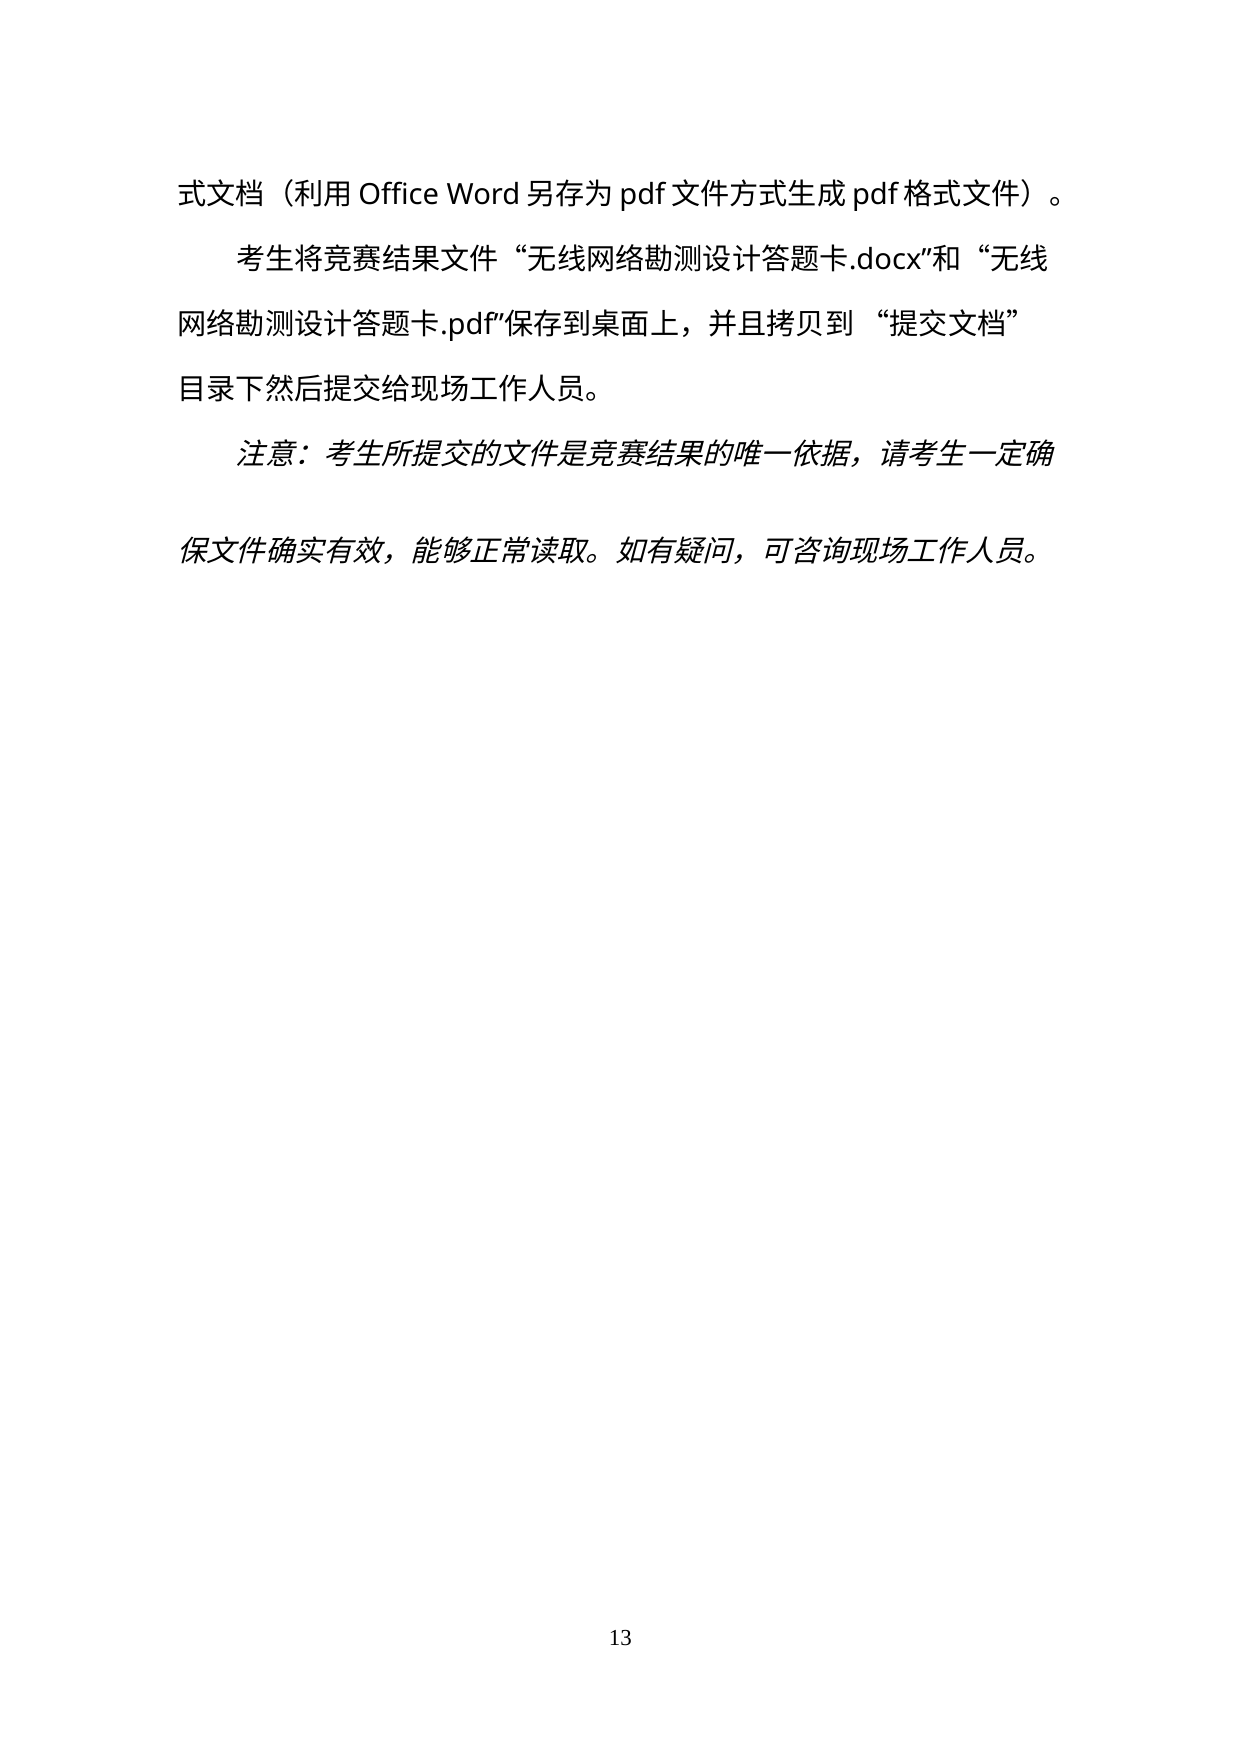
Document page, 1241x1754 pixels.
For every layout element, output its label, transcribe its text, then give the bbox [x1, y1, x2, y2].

text 考生将竞赛结果文件“无线网络勘测设计答题卡.docx”和“无线网络勘测设计答题卡.pdf”保存到桌面上，并且拷贝到 “提交文档”目录下然后提交给现场工作人员。 [177, 224, 1063, 419]
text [177, 159, 1063, 224]
text 注意：考生所提交的文件是竞赛结果的唯一依据，请考生一定确保文件确实有效，能够正常读取。如有疑问，可咨询现场工作人员。 [177, 419, 1063, 581]
